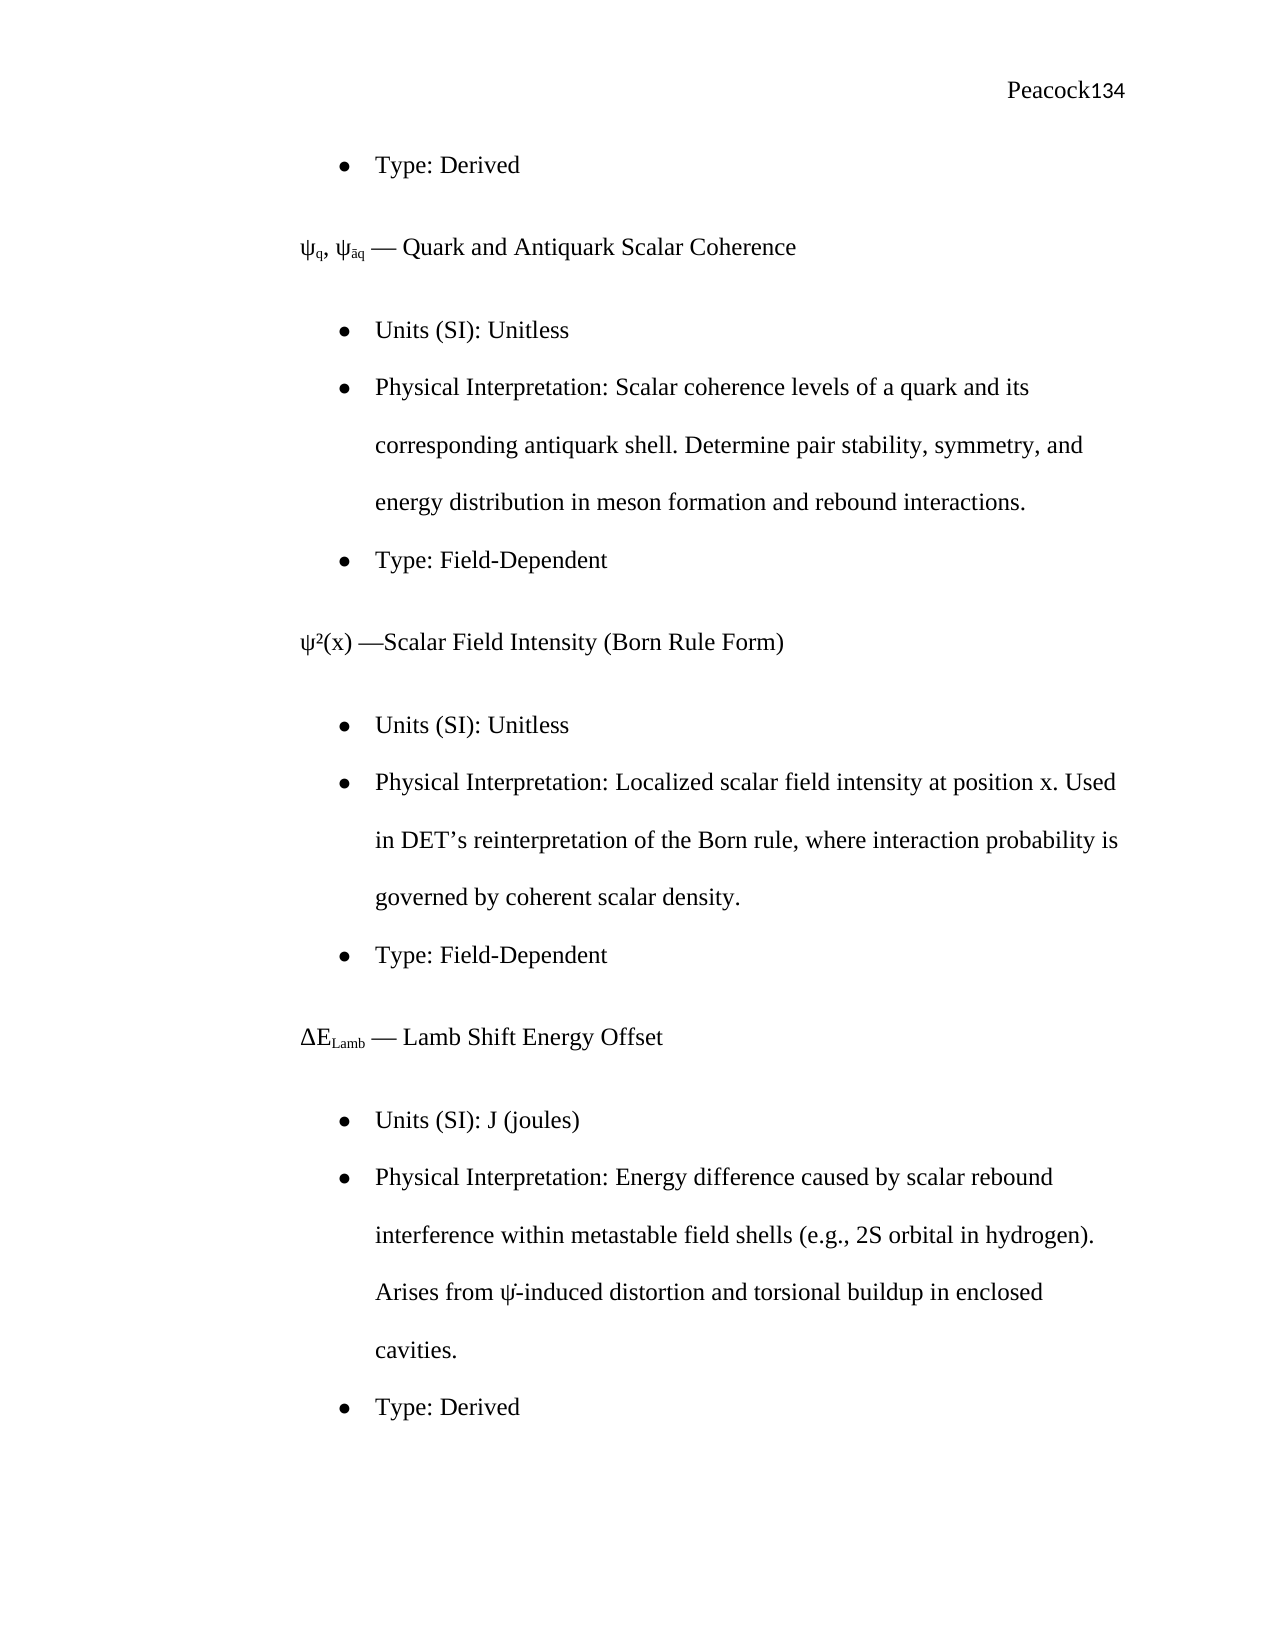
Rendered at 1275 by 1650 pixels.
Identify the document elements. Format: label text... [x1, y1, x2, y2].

list Physical Interpretation: Localized scalar field intensity at position x. Used in DET’s reinterpretation of the Born rule, where interaction probability is governed by coherent scalar density. [337, 767, 1125, 911]
list Physical Interpretation: Energy difference caused by scalar rebound interference within metastable field shells (e.g., 2S orbital in hydrogen). Arises from ψ̇-induced distortion and torsional buildup in enclosed cavities. [337, 1162, 1125, 1364]
list Units (SI): J (joules) [337, 1105, 1125, 1134]
list Type: Field-Dependent [337, 940, 1125, 969]
list Type: Field-Dependent [337, 545, 1125, 574]
list Physical Interpretation: Scalar coherence levels of a quark and its corresponding antiquark shell. Determine pair stability, symmetry, and energy distribution in meson formation and rebound interactions. [337, 372, 1125, 516]
text ψq, ψāq — Quark and Antiquark Scalar Coherence [300, 232, 1125, 261]
list Type: Derived [337, 1392, 1125, 1421]
list Units (SI): Unitless [337, 710, 1125, 739]
list Type: Derived [337, 150, 1125, 179]
text ΔELamb — Lamb Shift Energy Offset [300, 1022, 1125, 1051]
list Units (SI): Unitless [337, 315, 1125, 344]
text ψ²(x) —Scalar Field Intensity (Born Rule Form) [300, 627, 1125, 656]
